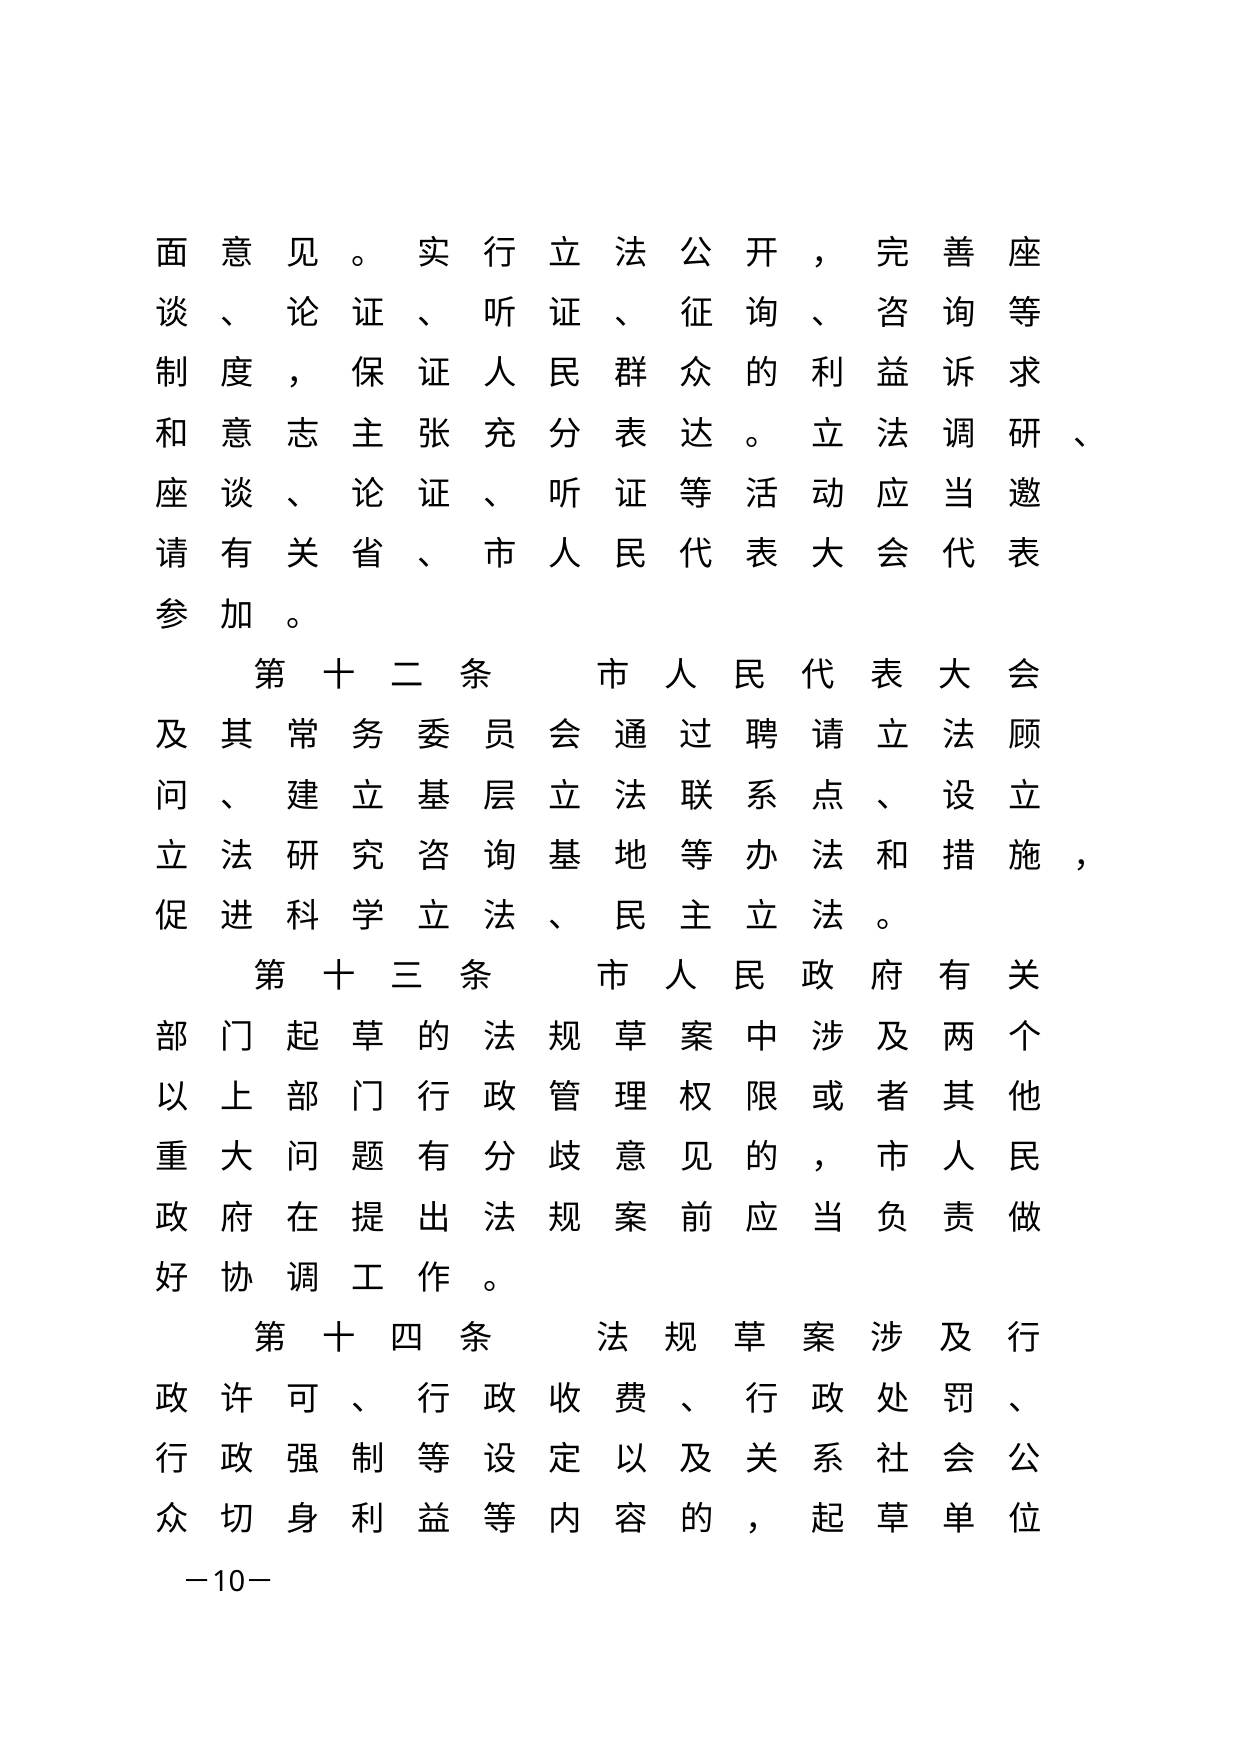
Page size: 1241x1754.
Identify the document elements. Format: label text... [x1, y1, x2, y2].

text 第十四条 法规草案涉及行政许可、行政收费、行政处罚、行政强制等设定以及关系社会公众切身利益等内容的，起草单位应当依法采取听证会、论证会等形式听取意见。 [155, 1305, 1073, 1546]
text 第十二条 市人民代表大会及其常务委员会通过聘请立法顾问、建立基层立法联系点、设立立法研究咨询基地等办法和措施，促进科学立法、民主立法。 [155, 642, 1073, 943]
text 第十三条 市人民政府有关部门起草的法规草案中涉及两个以上部门行政管理权限或者其他重大问题有分歧意见的，市人民政府在提出法规案前应当负责做好协调工作。 [155, 943, 1073, 1305]
text 第十一条 起草法规草案应当深入调查研究，广泛听取各方面意见。实行立法公开，完善座谈、论证、听证、征询、咨询等制度，保证人民群众的利益诉求和意志主张充分表达。立法调研、座谈、论证、听证等活动应当邀请有关省、市人民代表大会代表参加。 [155, 219, 1073, 642]
